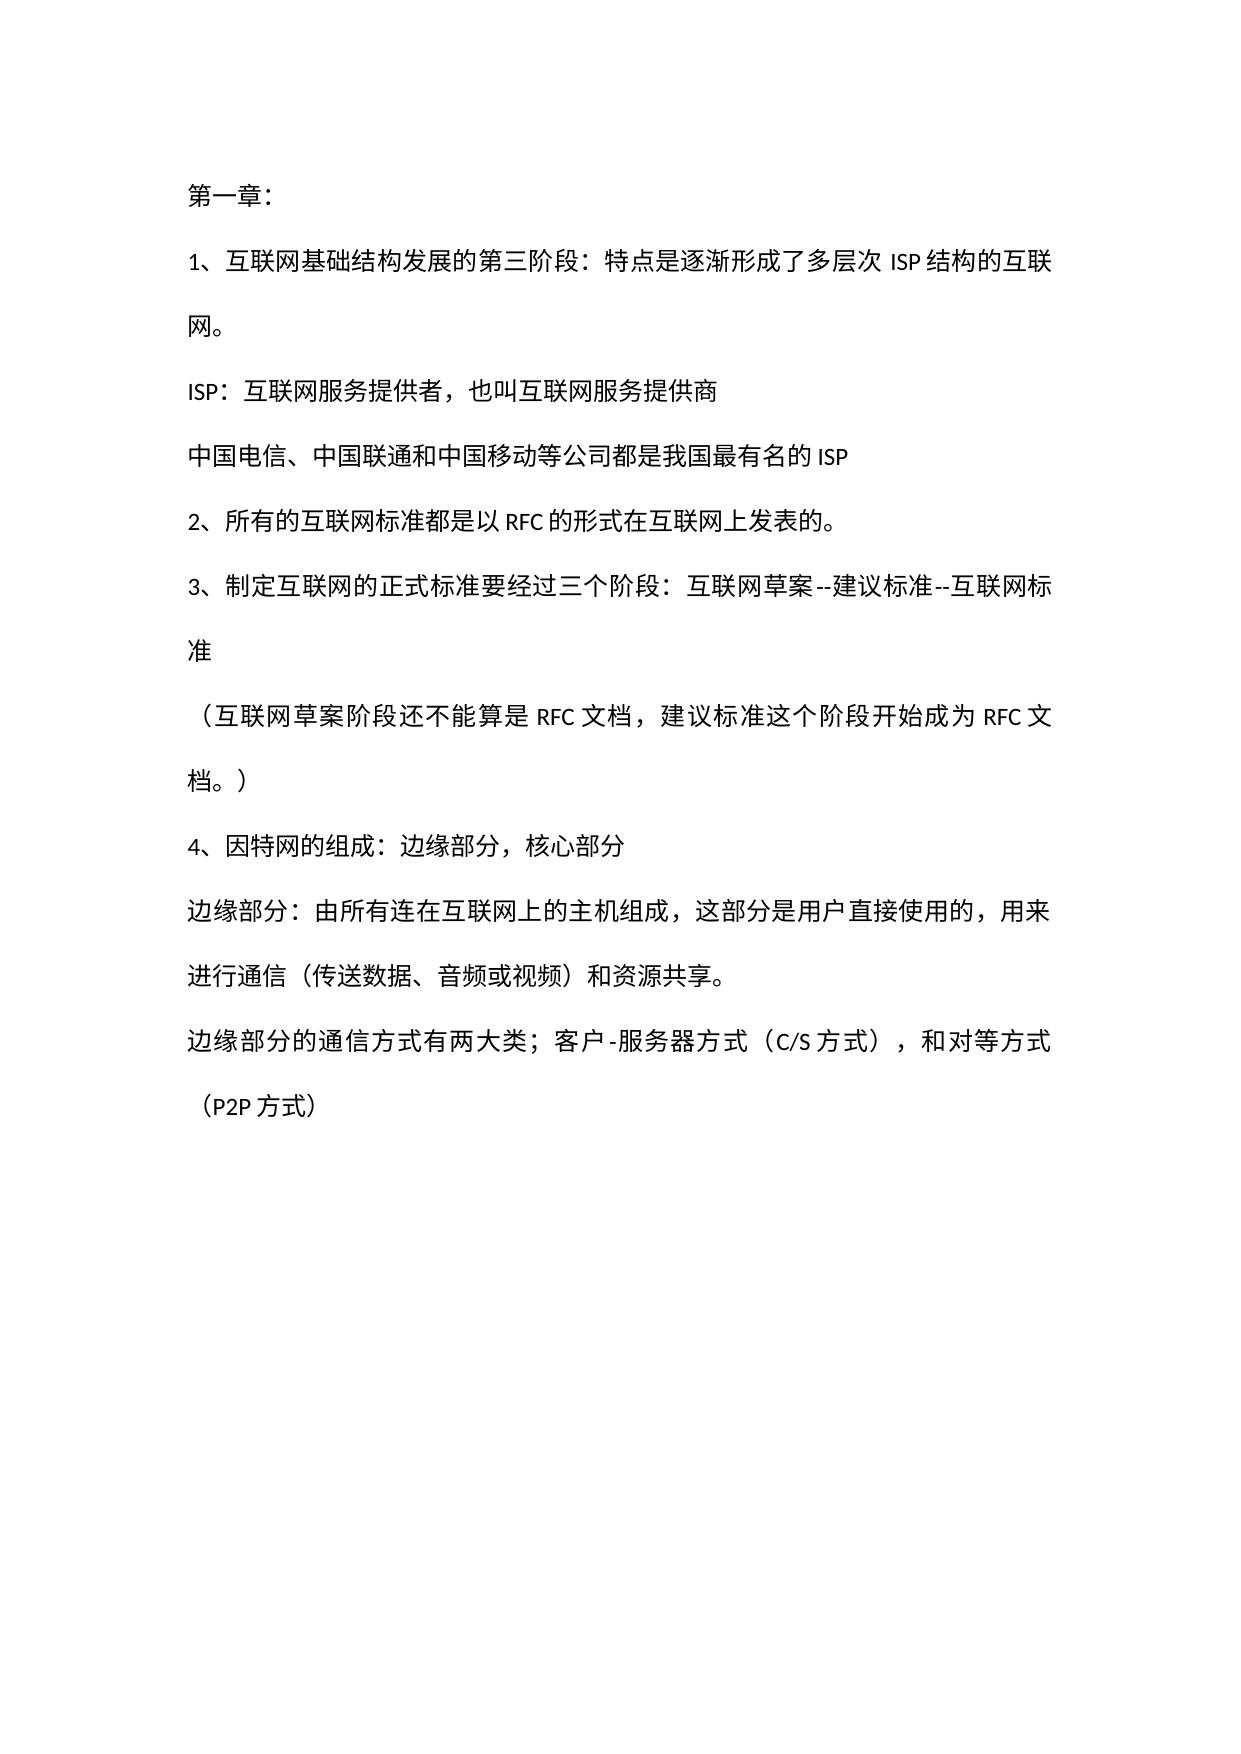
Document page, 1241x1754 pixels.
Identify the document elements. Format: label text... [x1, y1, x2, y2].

list 制定互联网的正式标准要经过三个阶段：互联网草案--建议标准--互联网标准 [187, 552, 1053, 682]
list 因特网的组成：边缘部分，核心部分 [187, 812, 1053, 877]
list 边缘部分：由所有连在互联网上的主机组成，这部分是用户直接使用的，用来进行通信（传送数据、音频或视频）和资源共享。 [187, 877, 1053, 1007]
list （互联网草案阶段还不能算是RFC文档，建议标准这个阶段开始成为RFC文档。） [187, 682, 1053, 812]
list ISP：互联网服务提供者，也叫互联网服务提供商 [187, 357, 1053, 422]
list 边缘部分的通信方式有两大类；客户-服务器方式（C/S方式），和对等方式（P2P方式） [187, 1007, 1053, 1137]
list 互联网基础结构发展的第三阶段：特点是逐渐形成了多层次ISP结构的互联网。 [187, 227, 1053, 357]
text 第一章： [187, 162, 1053, 227]
list 所有的互联网标准都是以RFC的形式在互联网上发表的。 [187, 487, 1053, 552]
list 中国电信、中国联通和中国移动等公司都是我国最有名的ISP [187, 422, 1053, 487]
